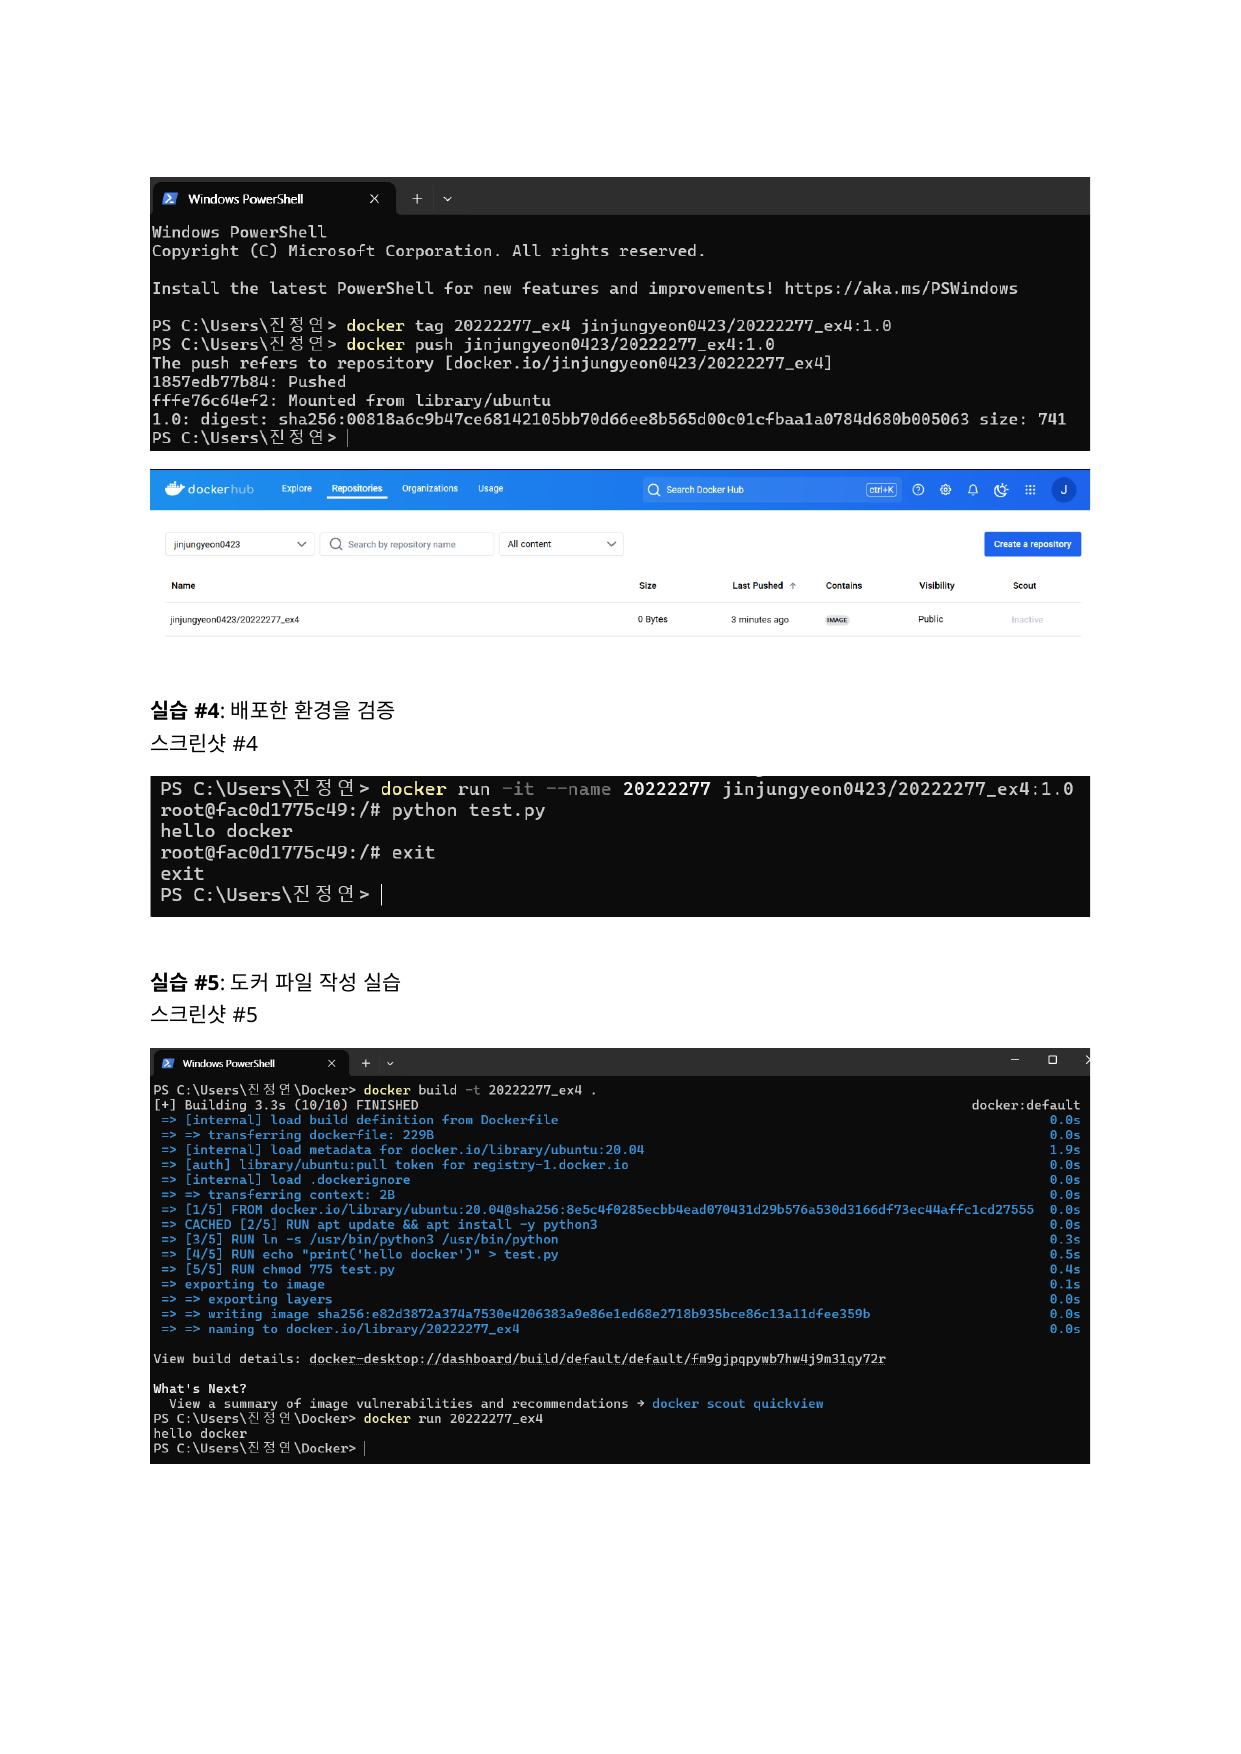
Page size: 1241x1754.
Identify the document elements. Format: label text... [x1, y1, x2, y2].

text 실습 #4: 배포한 환경을 검증 스크린샷 #4 [150, 663, 1090, 757]
picture [150, 776, 1091, 917]
picture [150, 1048, 1091, 1464]
text 실습 #5: 도커 파일 작성 실습 스크린샷 #5 [150, 935, 1090, 1029]
picture [150, 177, 1091, 451]
picture [150, 469, 1091, 645]
